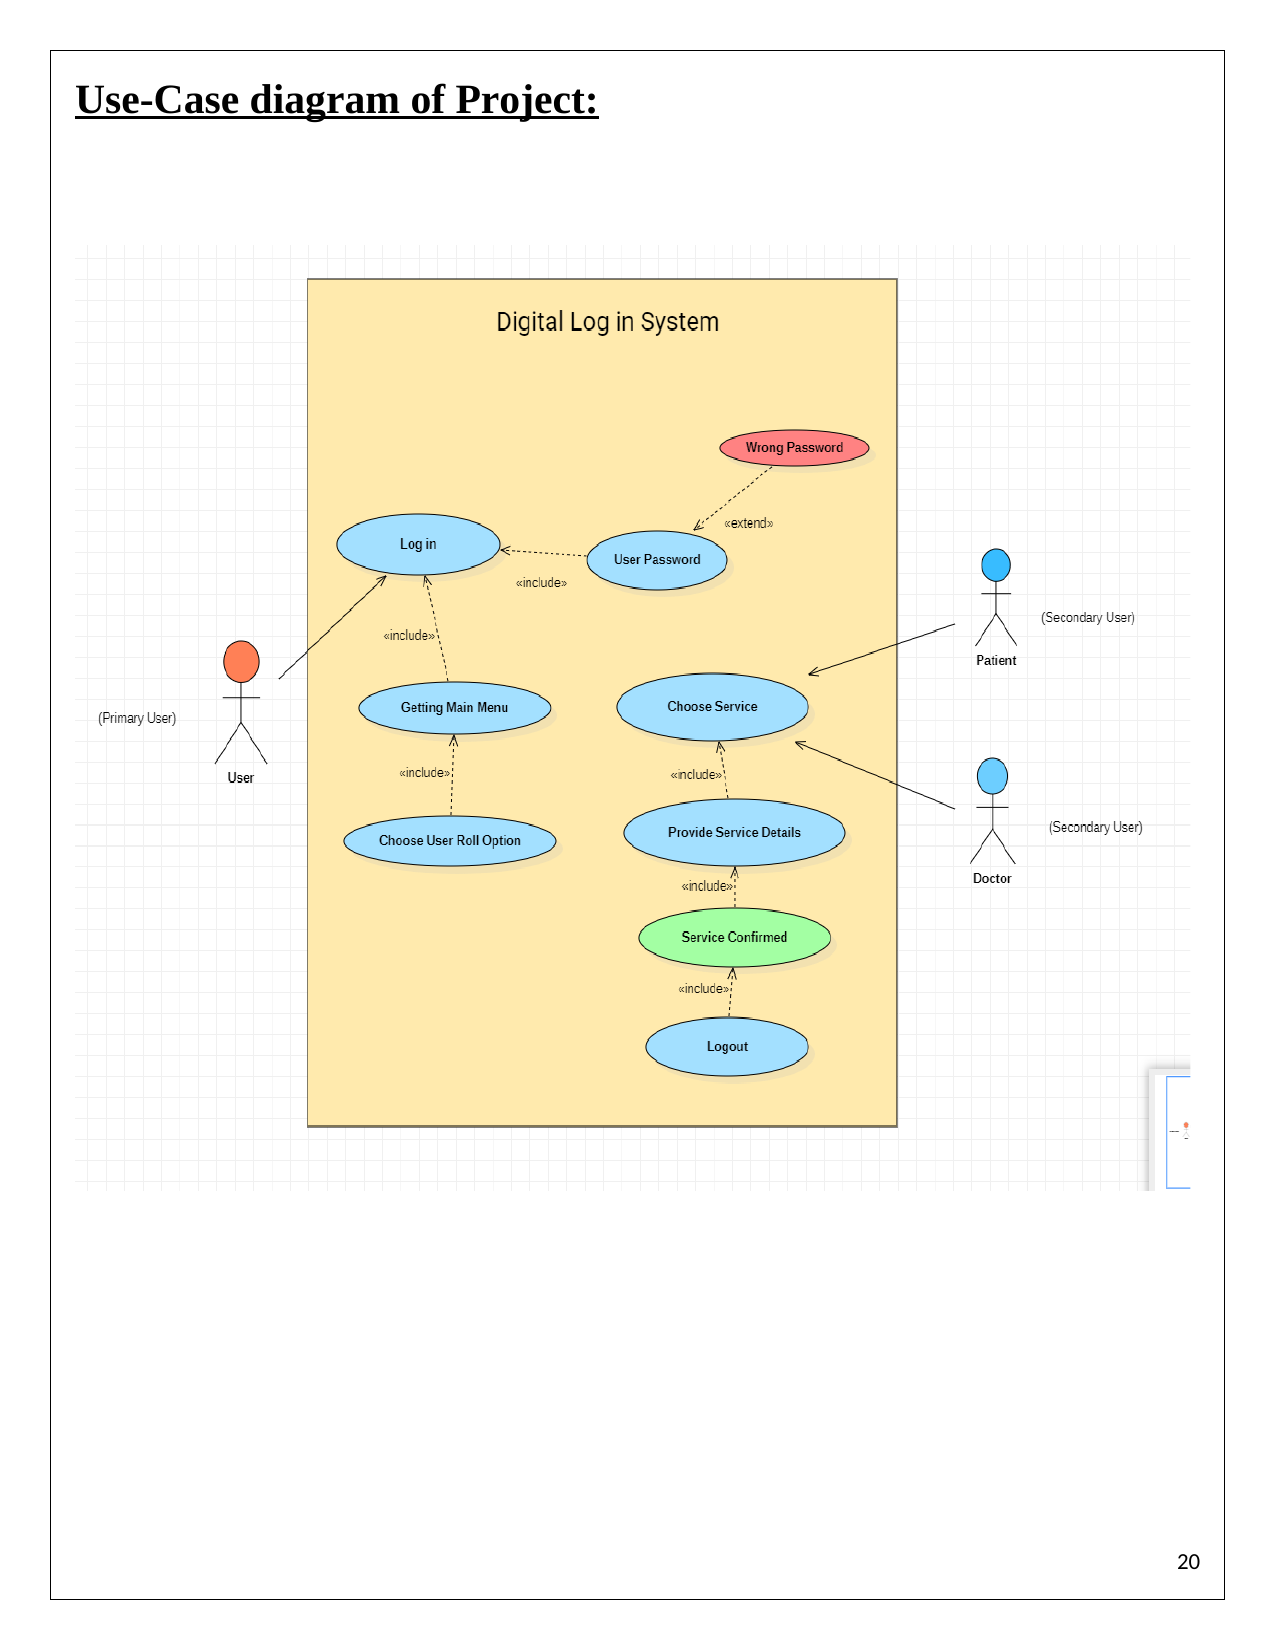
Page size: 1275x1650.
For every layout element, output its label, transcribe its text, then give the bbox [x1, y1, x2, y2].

picture [75, 245, 1191, 1191]
text Use-Case diagram of Project: [75, 75, 1200, 123]
